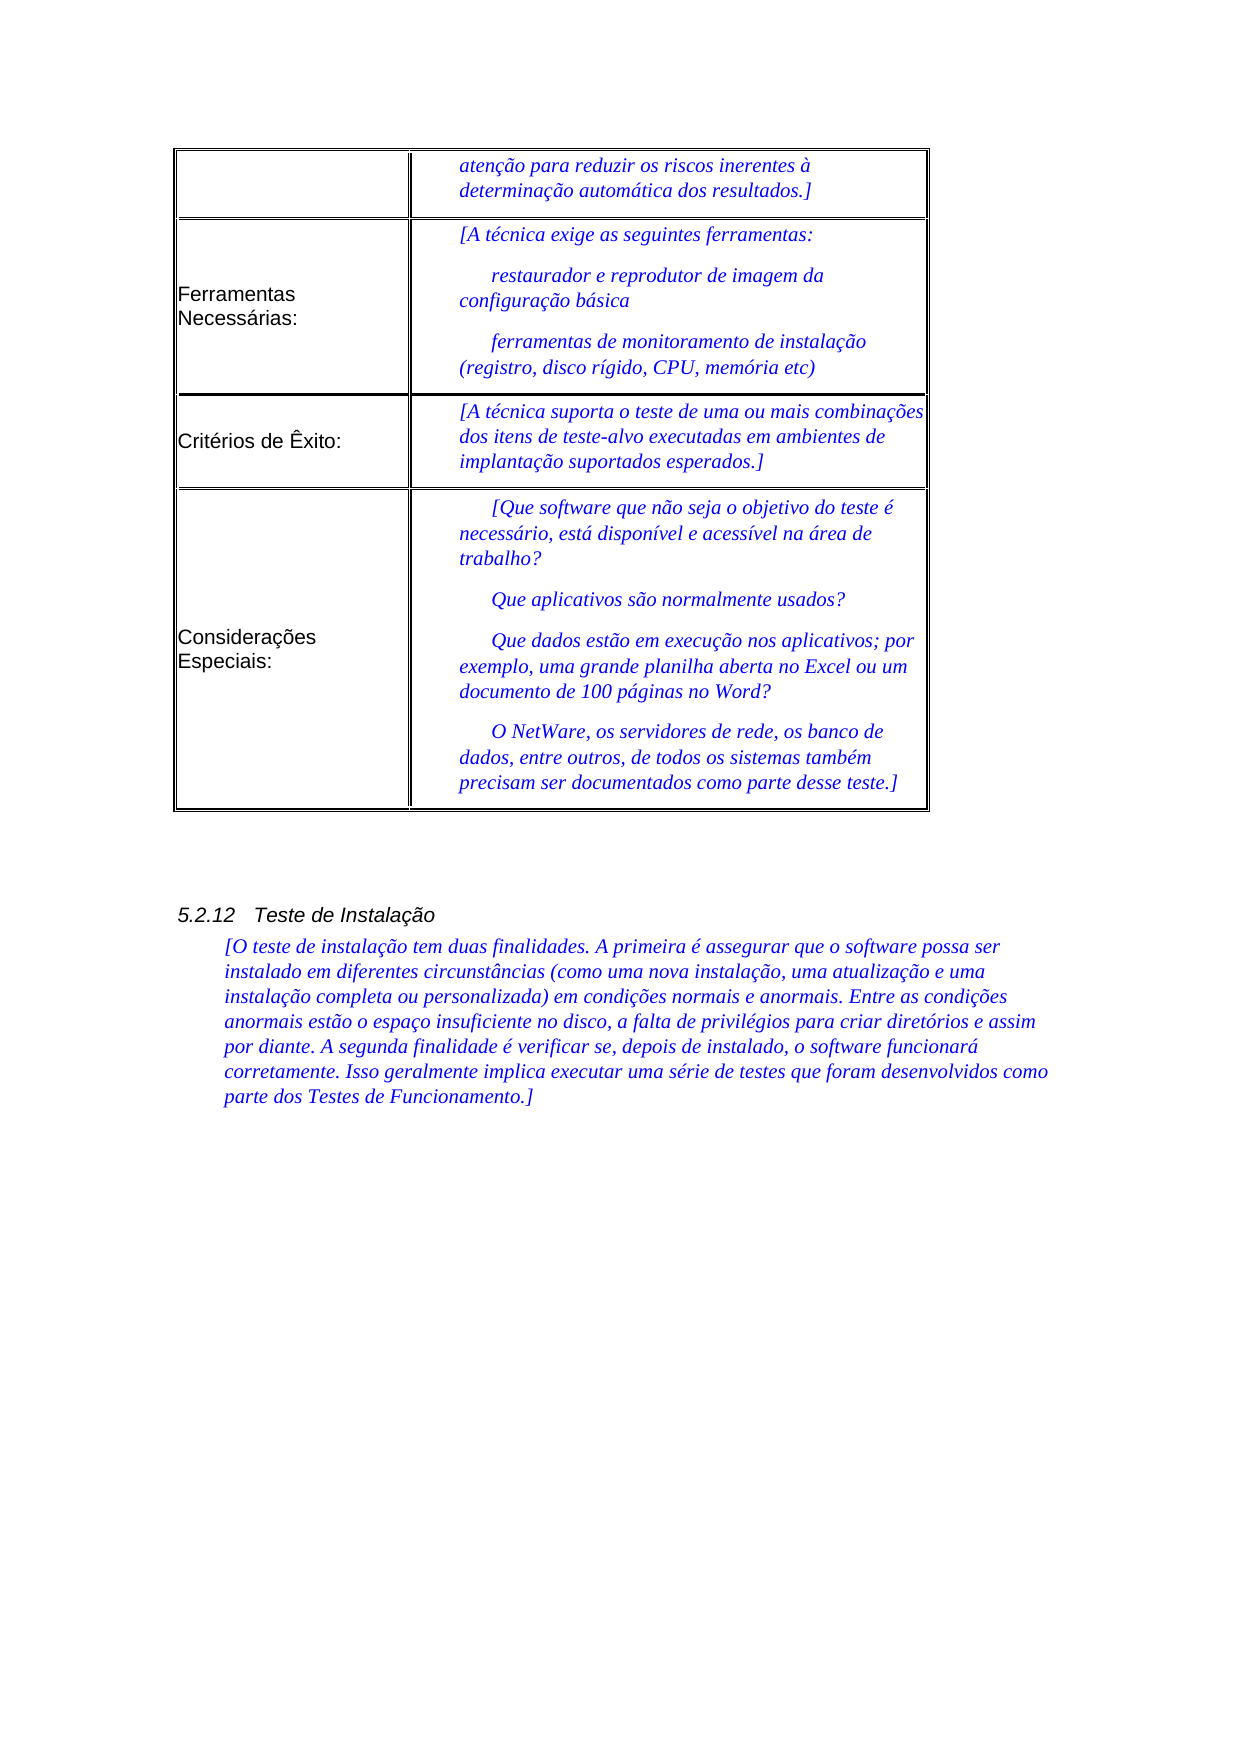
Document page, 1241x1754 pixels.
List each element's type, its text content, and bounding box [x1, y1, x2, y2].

table_cell [A técnica suporta o teste de uma ou mais combinações dos itens de teste-alvo executadas em ambientes de implantação suportados esperados.] [412, 393, 928, 487]
table_cell Ferramentas Necessárias: [177, 216, 408, 393]
table_cell  [Que software que não seja o objetivo do teste é necessário, está disponível e acessível na área de trabalho?  Que aplicativos são normalmente usados?  Que dados estão em execução nos aplicativos; por exemplo, uma grande planilha aberta no Excel ou um documento de 100 páginas no Word?  O NetWare, os servidores de rede, os banco de dados, entre outros, de todos os sistemas também precisam ser documentados como parte desse teste.] [410, 487, 928, 808]
table_cell Critérios de Êxito: [175, 393, 408, 487]
text [O teste de instalação tem duas finalidades. A primeira é assegurar que o software possa ser instalado em diferentes circunstâncias (como uma nova instalação, uma atualização e uma instalação completa ou personalizada) em condições normais e anormais. Entre as condições anormais estão o espaço insuficiente no disco, a falta de privilégios para criar diretórios e assim por diante. A segunda finalidade é verificar se, depois de instalado, o software funcionará corretamente. Isso geralmente implica executar uma série de testes que foram desenvolvidos como parte dos Testes de Funcionamento.] [224, 933, 1063, 1108]
table_cell Considerações Especiais: [175, 487, 410, 808]
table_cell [410, 151, 926, 216]
table_cell Estratégias: [175, 149, 410, 216]
table_cell [A técnica exige as seguintes ferramentas:  restaurador e reprodutor de imagem da configuração básica  ferramentas de monitoramento de instalação (registro, disco rígido, CPU, memória etc) [412, 216, 927, 393]
text 5.2.12 Teste de Instalação [177, 902, 1063, 927]
